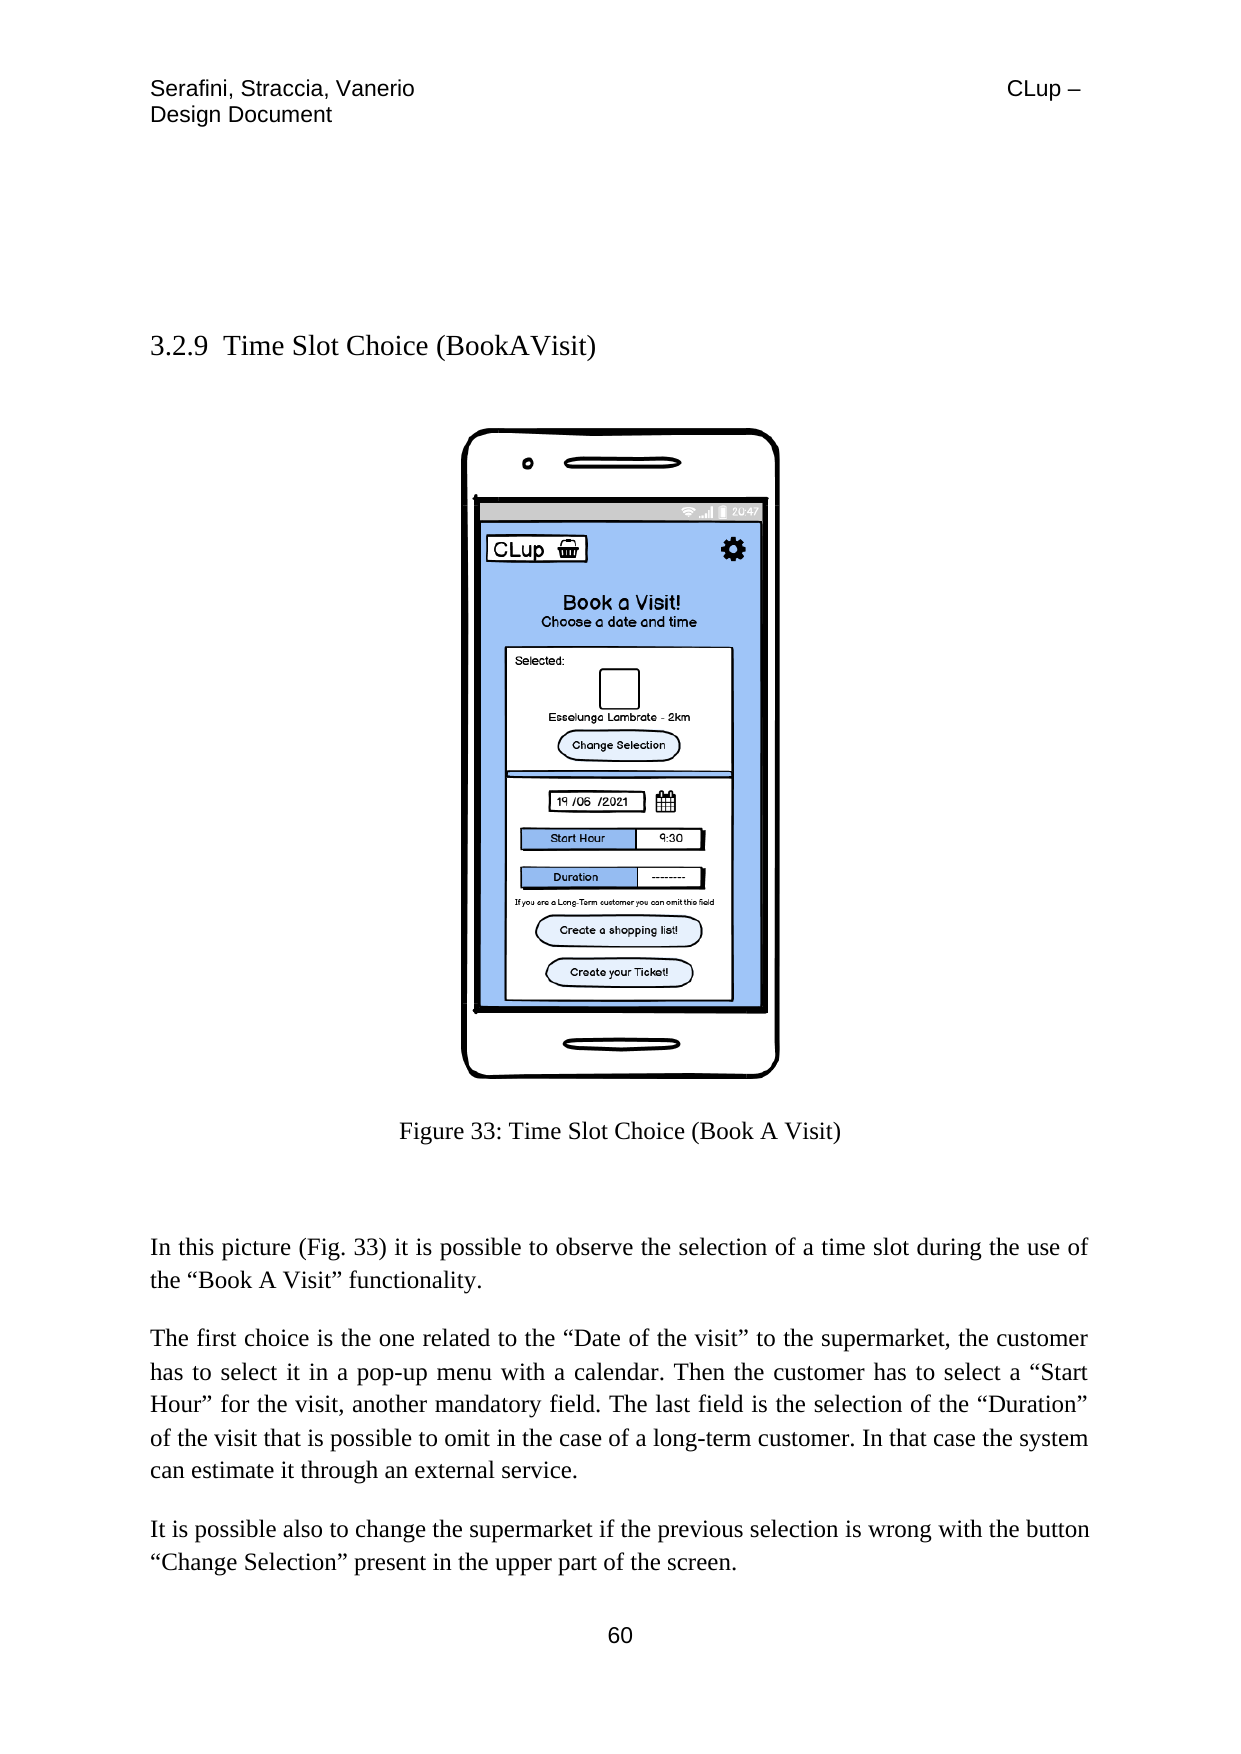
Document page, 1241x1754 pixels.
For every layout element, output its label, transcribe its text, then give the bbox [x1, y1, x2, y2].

text In this picture (Fig. 33) it is possible to observe the selection of a time slot during the use of the “Book A Visit” functionality. [150, 1232, 1090, 1294]
text Figure 33: Time Slot Choice (Book A Visit) [150, 1116, 1090, 1145]
text 3.2.9 Time Slot Choice (BookAVisit) [150, 328, 1090, 362]
picture [460, 428, 780, 1079]
text The first choice is the one related to the “Date of the visit” to the supermarket, the customer has to select it in a pop-up menu with a calendar. Then the customer has to select a “Start Hour” for the visit, another mandatory field. The last field is the selection of the “Duration” of the visit that is possible to omit in the case of a long-term customer. In that case the system can estimate it through an external service. [150, 1323, 1090, 1484]
text It is possible also to change the supermarket if the previous selection is wrong with the button “Change Selection” present in the upper part of the screen. [150, 1514, 1090, 1575]
